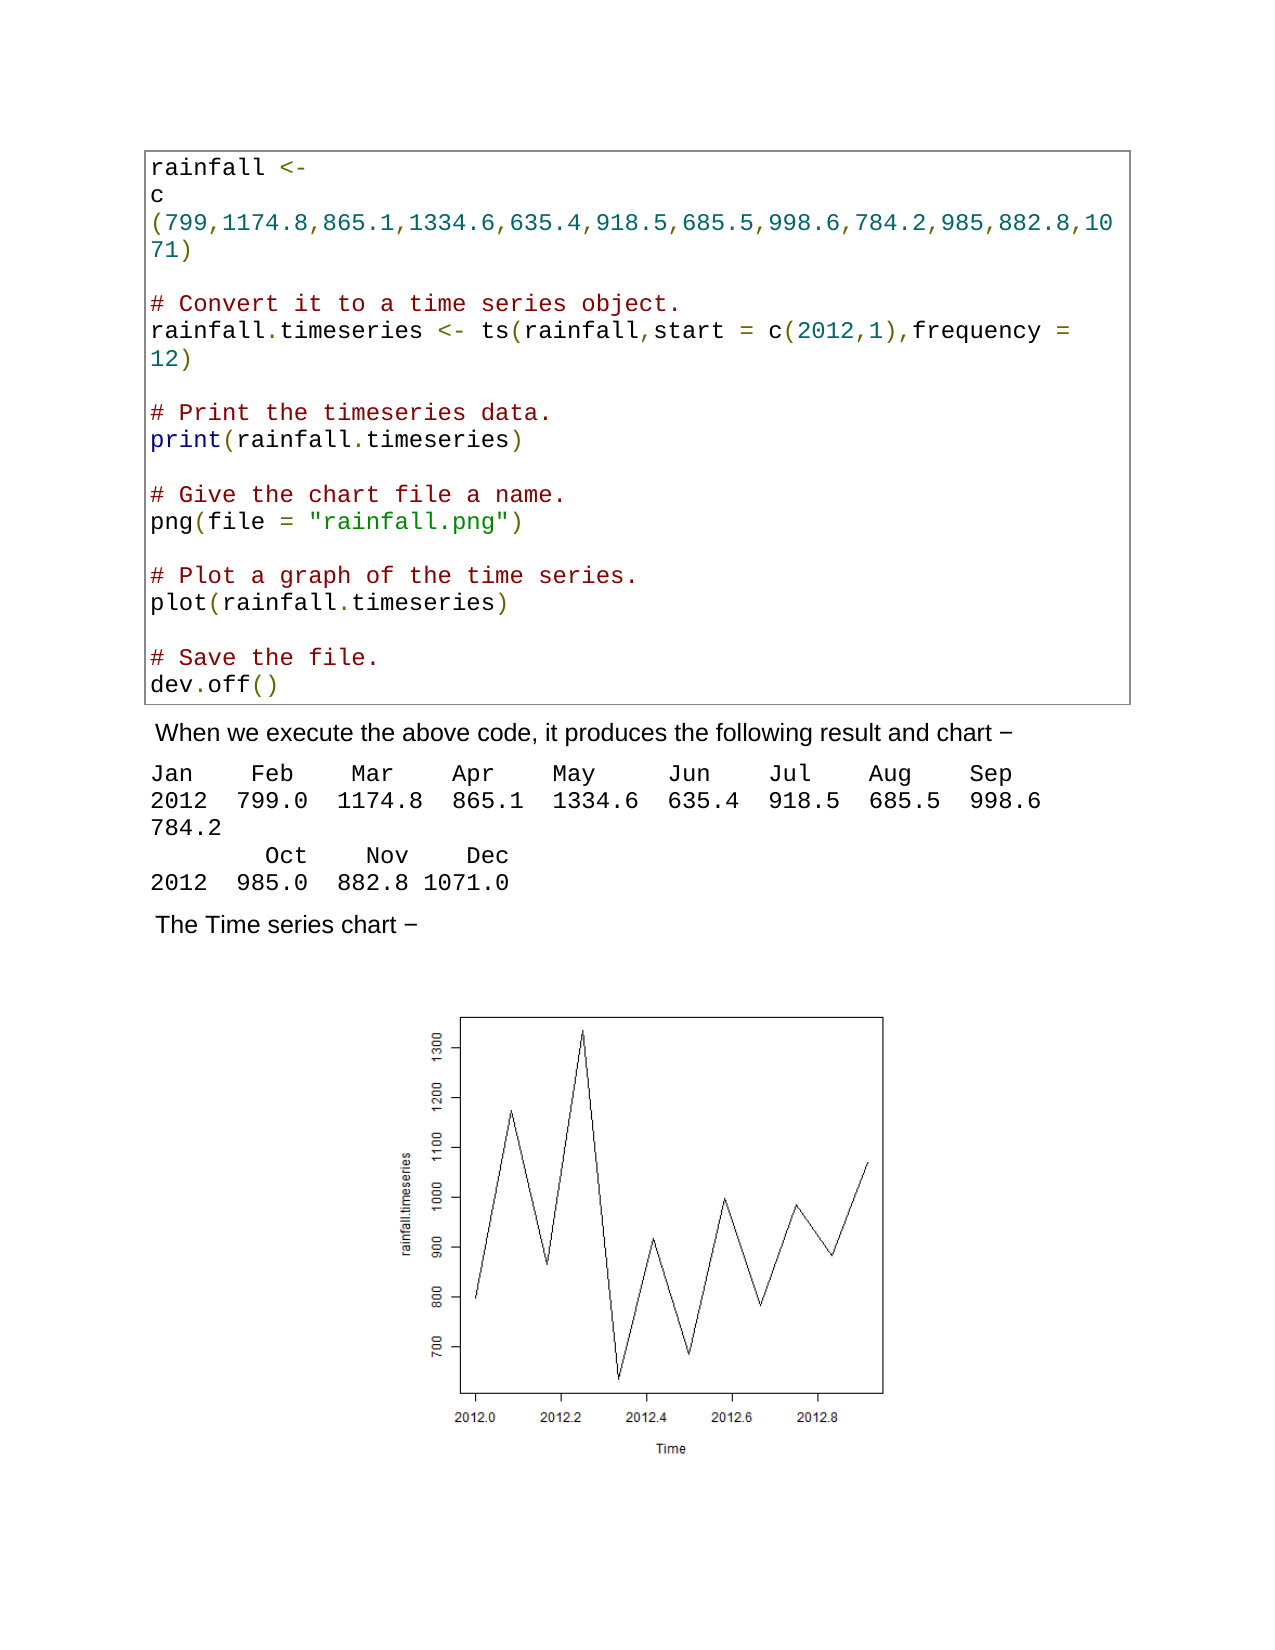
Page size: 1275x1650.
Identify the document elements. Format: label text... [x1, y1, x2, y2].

text print(rainfall.timeseries) [150, 428, 1125, 455]
text # Save the file. [150, 645, 1125, 667]
text 2012 799.0 1174.8 865.1 1334.6 635.4 918.5 685.5 998.6 784.2 [150, 789, 1125, 843]
picture [396, 953, 916, 1473]
text Oct Nov Dec [150, 843, 1125, 870]
text When we execute the above code, it produces the following result and chart − [155, 718, 1120, 746]
text # Convert it to a time series object. [150, 292, 1125, 319]
text 2012 985.0 882.8 1071.0 [150, 870, 1125, 897]
text png(file = "rainfall.png") [150, 509, 1125, 536]
text # Print the timeseries data. [150, 400, 1125, 428]
text dev.off() [146, 667, 1129, 704]
text # Give the chart file a name. [150, 482, 1125, 509]
text plot(rainfall.timeseries) [150, 591, 1125, 618]
text rainfall <- c(799,1174.8,865.1,1334.6,635.4,918.5,685.5,998.6,784.2,985,882.8,1071) [146, 152, 1129, 264]
text rainfall.timeseries <- ts(rainfall,start = c(2012,1),frequency = 12) [150, 319, 1125, 373]
text The Time series chart − [155, 910, 1120, 939]
text # Plot a graph of the time series. [150, 563, 1125, 591]
text Jan Feb Mar Apr May Jun Jul Aug Sep [150, 761, 1125, 789]
